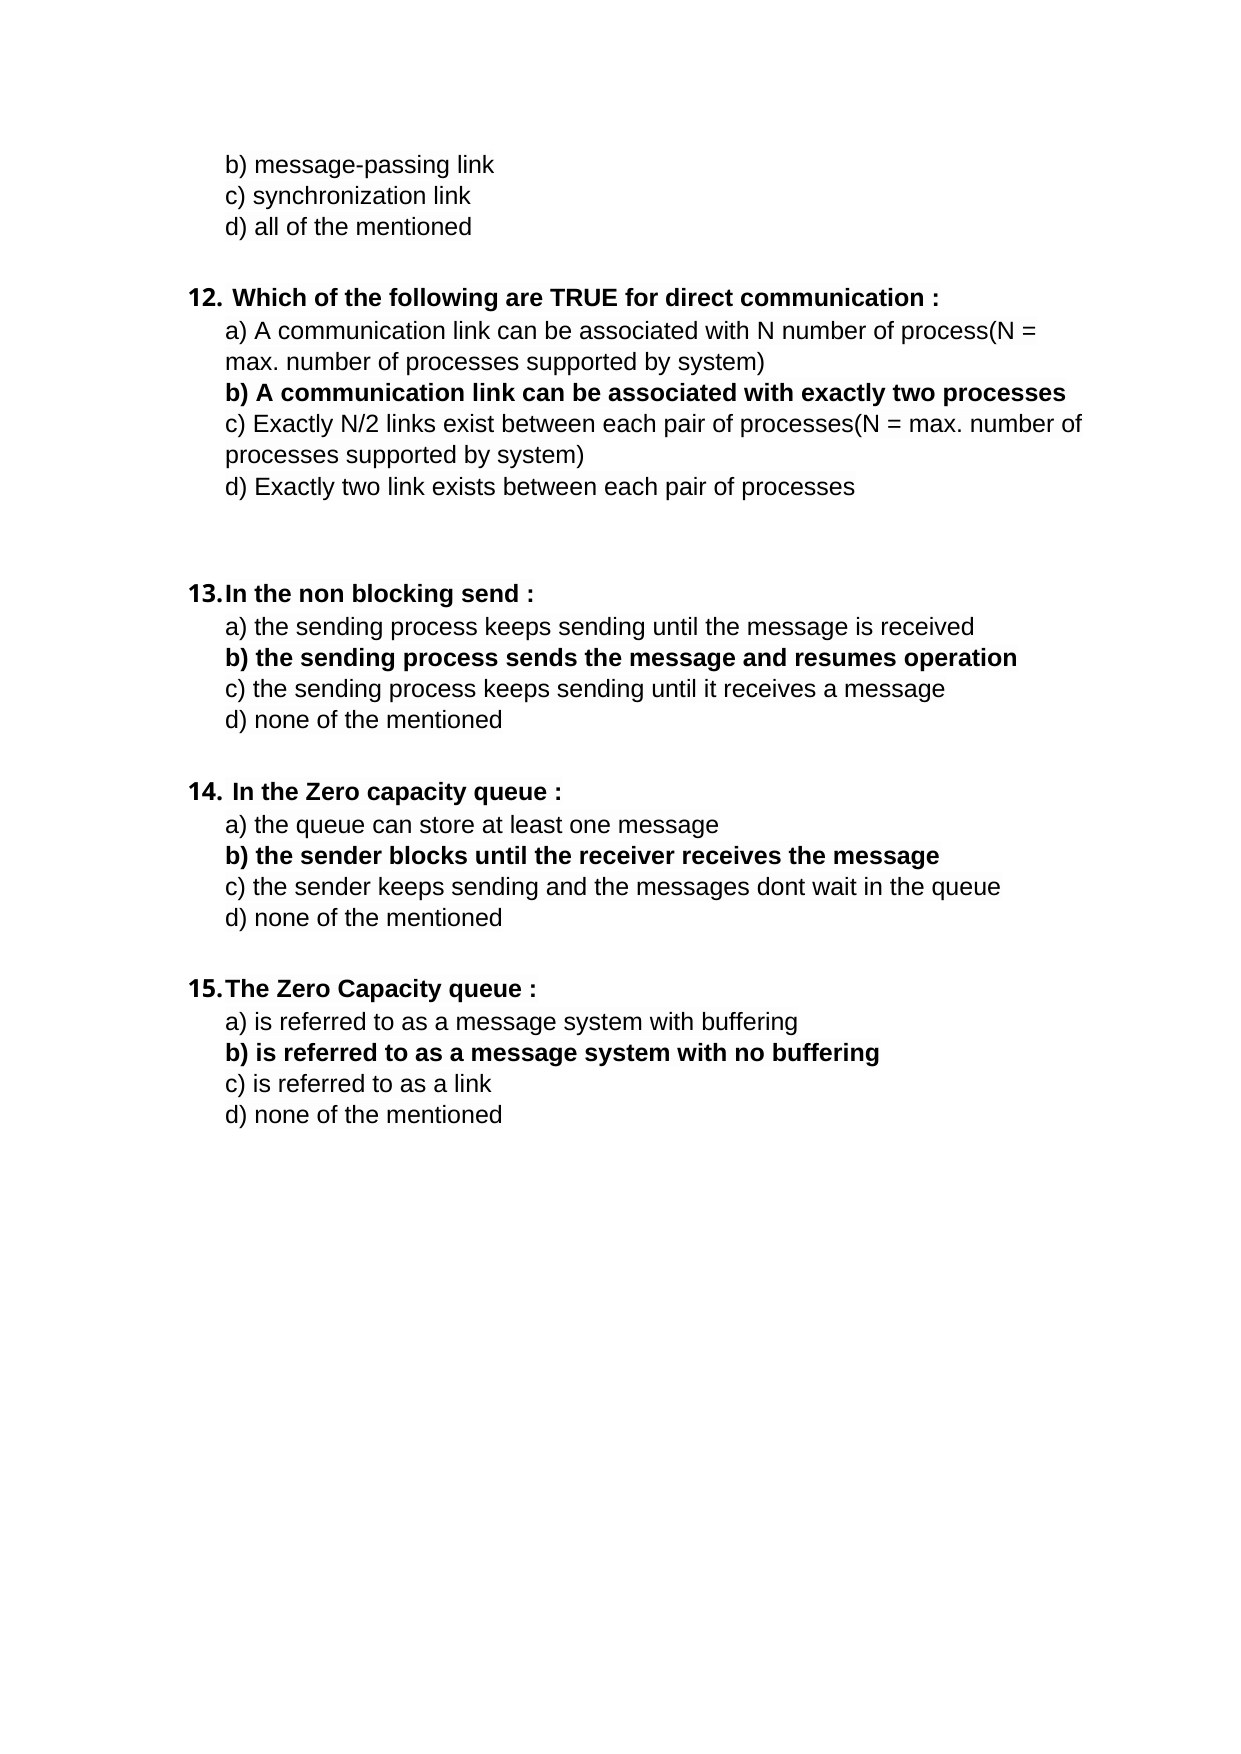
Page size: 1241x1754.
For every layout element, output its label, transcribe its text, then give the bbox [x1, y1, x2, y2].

list In the Zero capacity queue : a) the queue can store at least one message b) the sender blocks until the receiver receives the message c) the sender keeps sending and the messages dont wait in the queue d) none of the mentioned [187, 773, 1090, 932]
list In the non blocking send : a) the sending process keeps sending until the message is received b) the sending process sends the message and resumes operation c) the sending process keeps sending until it receives a message d) none of the mentioned [187, 576, 1090, 734]
list The Zero Capacity queue : a) is referred to as a message system with buffering b) is referred to as a message system with no buffering c) is referred to as a link d) none of the mentioned [187, 971, 1090, 1129]
list Which of the following are TRUE for direct communication : a) A communication link can be associated with N number of process(N = max. number of processes supported by system) b) A communication link can be associated with exactly two processes c) Exactly N/2 links exist between each pair of processes(N = max. number of processes supported by system) d) Exactly two link exists between each pair of processes [187, 280, 1090, 500]
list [187, 150, 1090, 241]
